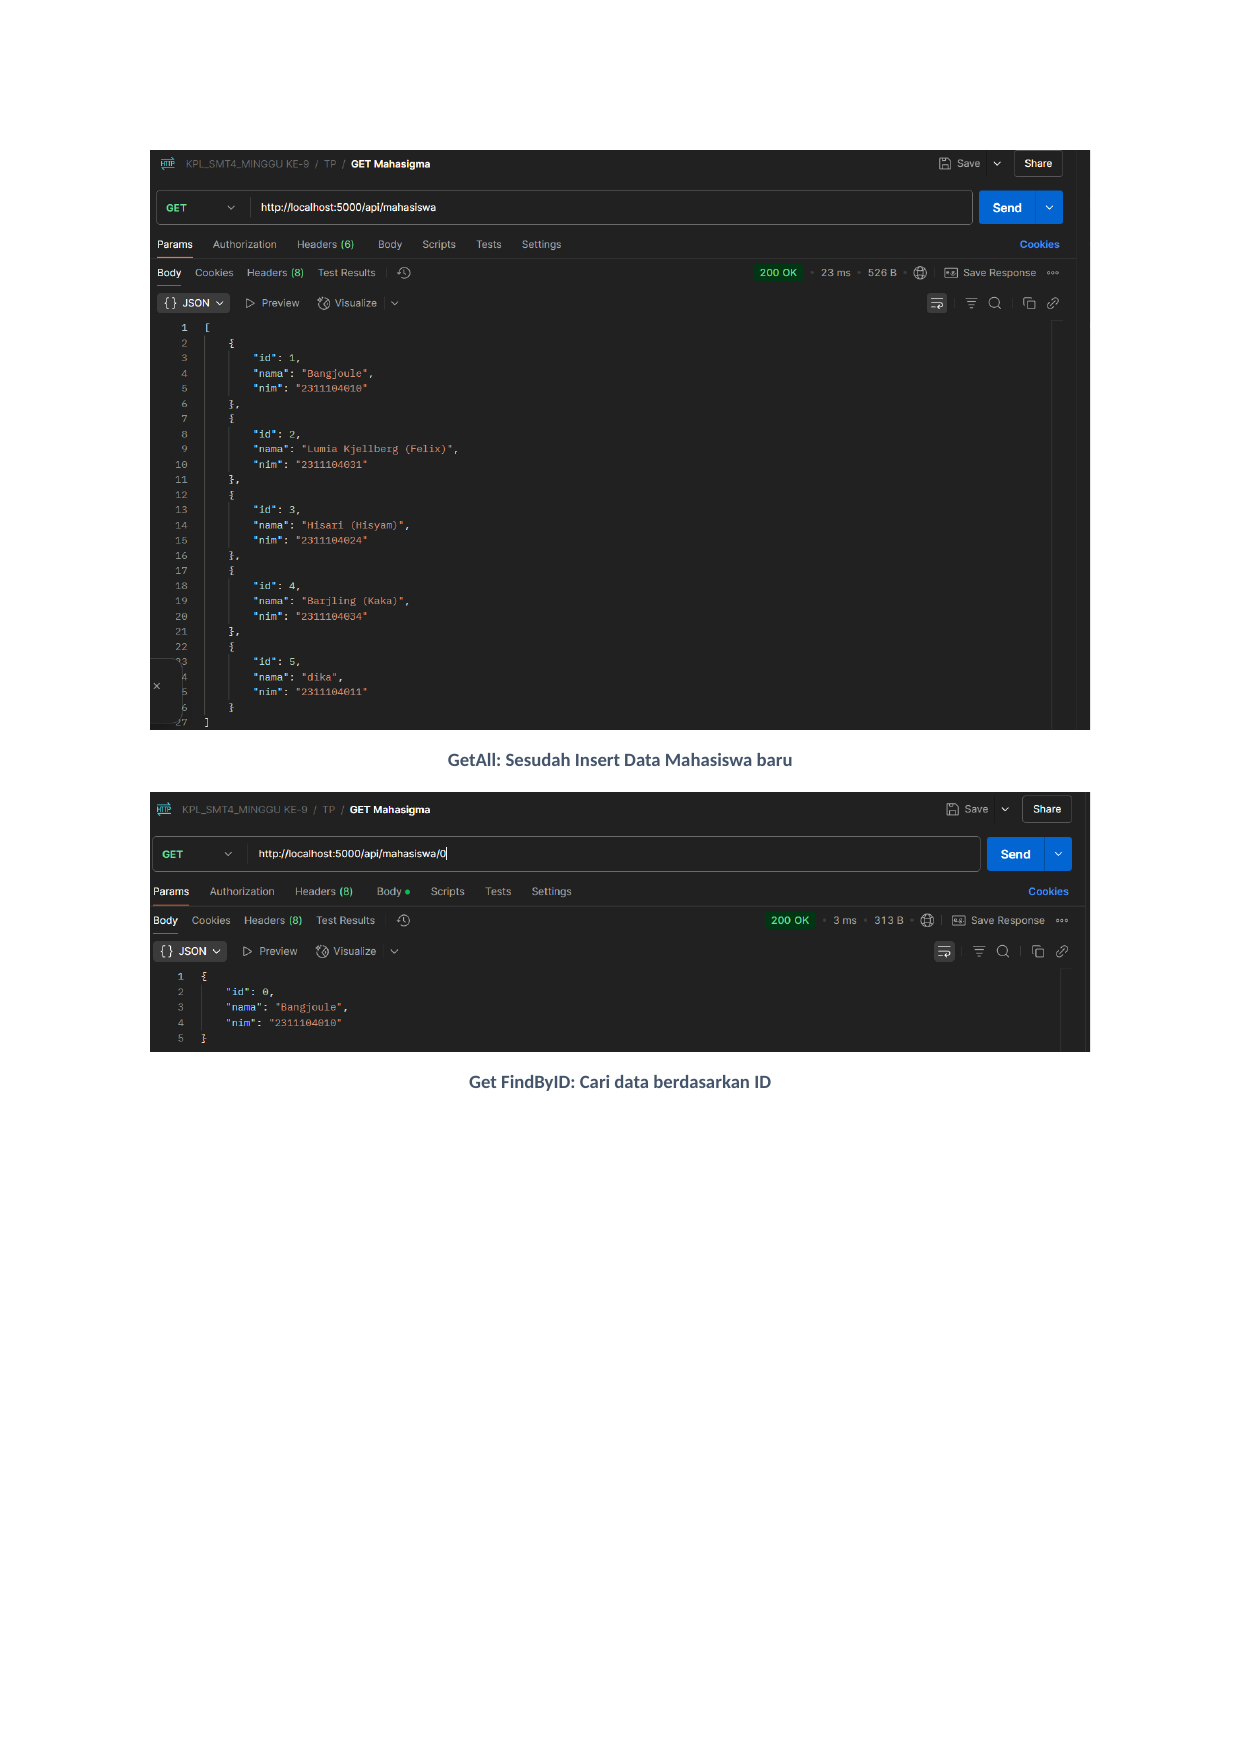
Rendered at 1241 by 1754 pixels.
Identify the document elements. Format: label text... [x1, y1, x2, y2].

picture [150, 792, 1091, 1052]
picture [150, 150, 1091, 730]
text Get FindByID: Cari data berdasarkan ID [150, 1070, 1090, 1093]
text GetAll: Sesudah Insert Data Mahasiswa baru [150, 748, 1090, 771]
